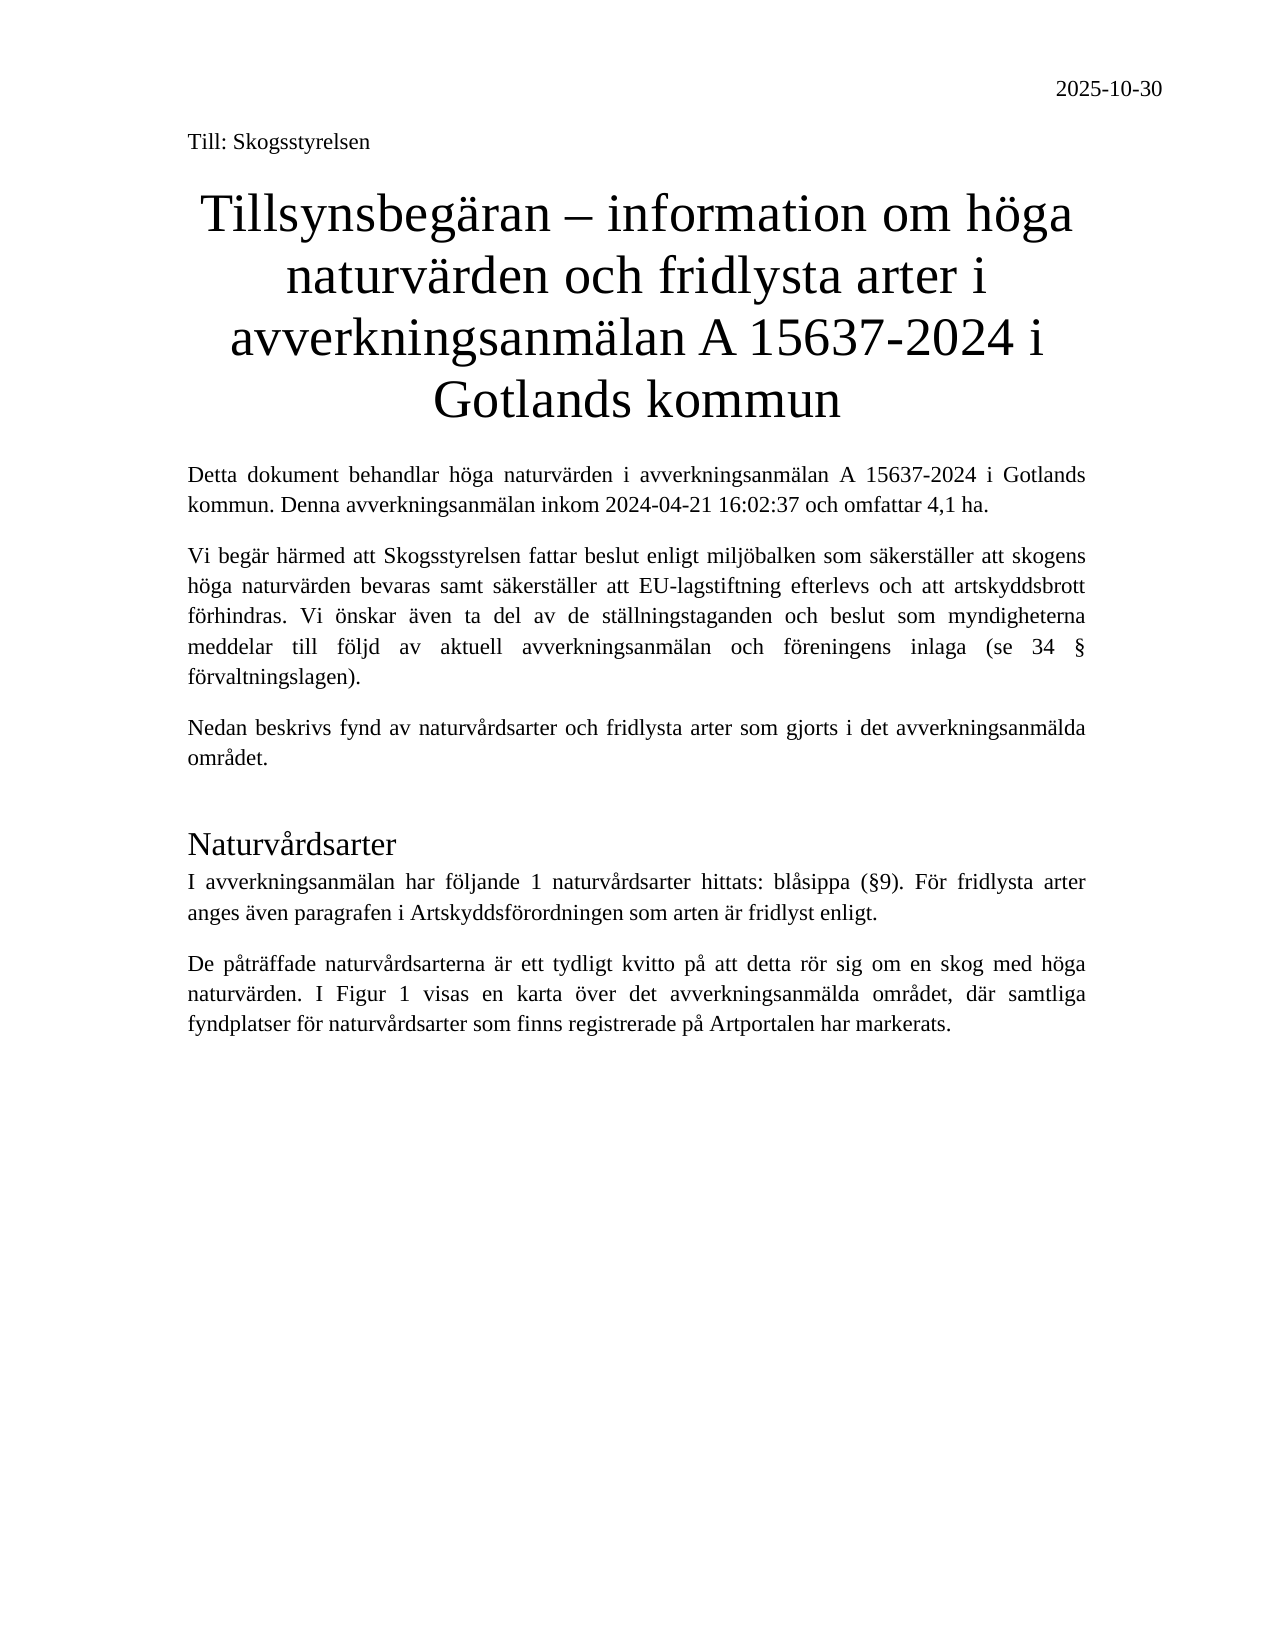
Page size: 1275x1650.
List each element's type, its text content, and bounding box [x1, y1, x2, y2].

subtitle Naturvårdsarter [187, 824, 1087, 863]
text I avverkningsanmälan har följande 1 naturvårdsarter hittats: blåsippa (§9). För fridlysta arter anges även paragrafen i Artskyddsförordningen som arten är fridlyst enligt. [187, 868, 1087, 925]
text Detta dokument behandlar höga naturvärden i avverkningsanmälan A 15637-2024 i Gotlands kommun. Denna avverkningsanmälan inkom 2024-04-21 16:02:37 och omfattar 4,1 ha. [187, 461, 1087, 517]
text Vi begär härmed att Skogsstyrelsen fattar beslut enligt miljöbalken som säkerställer att skogens höga naturvärden bevaras samt säkerställer att EU-lagstiftning efterlevs och att artskyddsbrott förhindras. Vi önskar även ta del av de ställningstaganden och beslut som myndigheterna meddelar till följd av aktuell avverkningsanmälan och föreningens inlaga (se 34 § förvaltningslagen). [187, 542, 1087, 689]
text De påträffade naturvårdsarterna är ett tydligt kvitto på att detta rör sig om en skog med höga naturvärden. I Figur 1 visas en karta över det avverkningsanmälda området, där samtliga fyndplatser för naturvårdsarter som finns registrerade på Artportalen har markerats. [187, 950, 1087, 1036]
text Nedan beskrivs fynd av naturvårdsarter och fridlysta arter som gjorts i det avverkningsanmälda området. [187, 714, 1087, 771]
title Tillsynsbegäran – information om höga naturvärden och fridlysta arter i avverkningsanmälan A 15637-2024 i Gotlands kommun [187, 180, 1087, 429]
